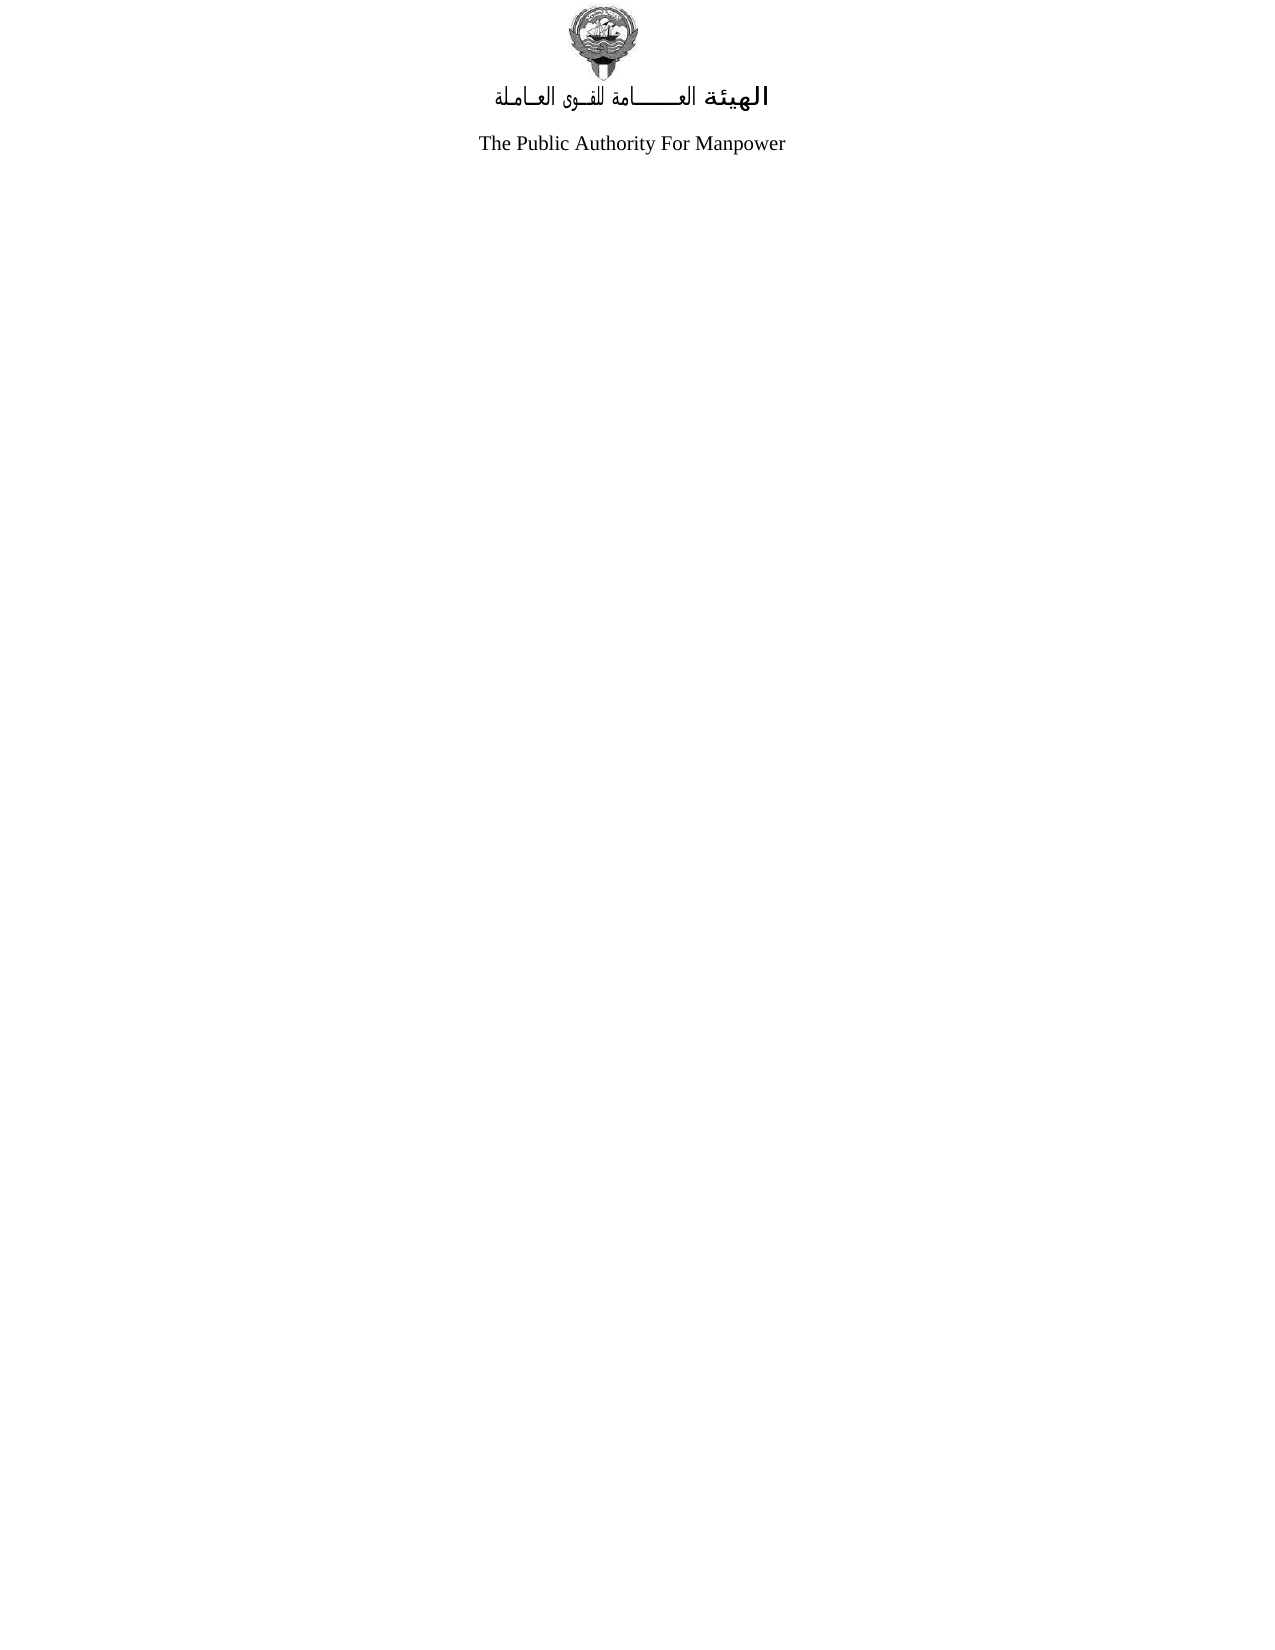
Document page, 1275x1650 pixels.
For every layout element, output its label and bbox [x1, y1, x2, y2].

picture [568, 3, 639, 82]
